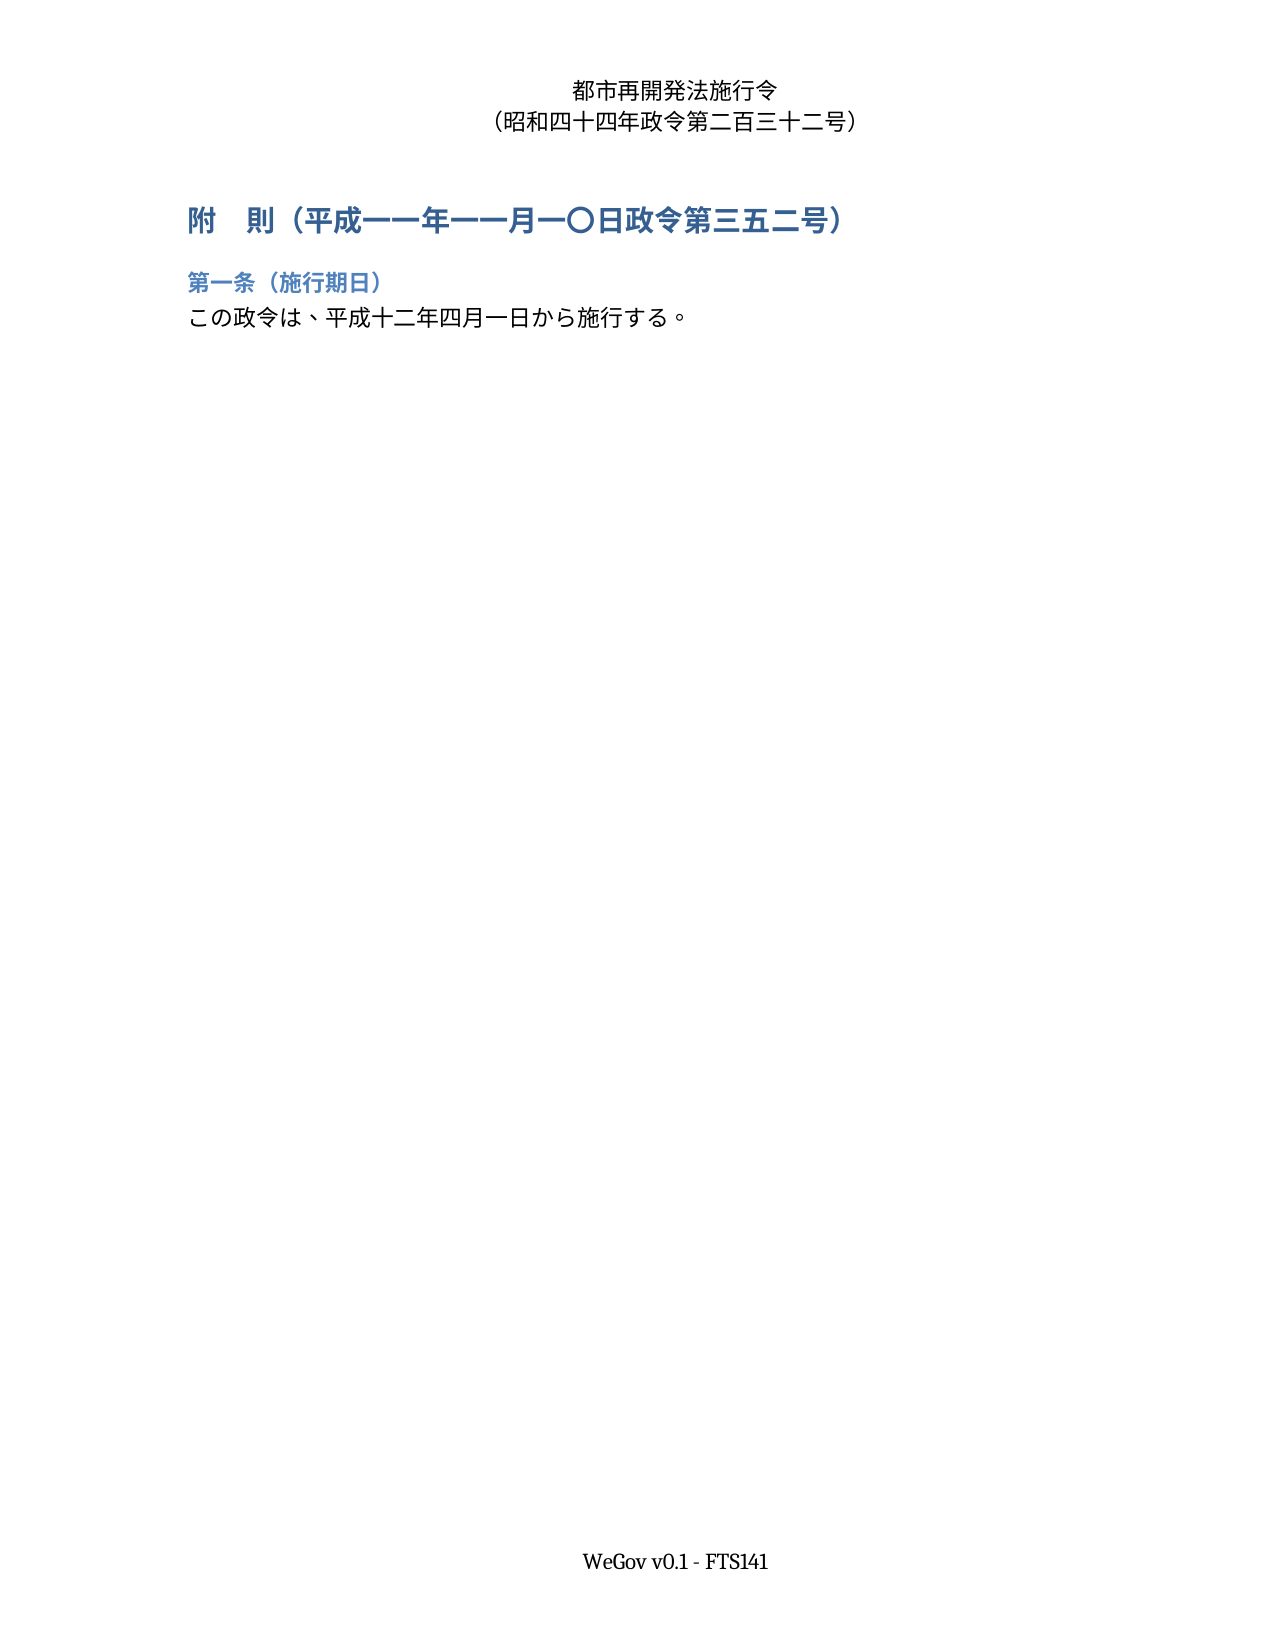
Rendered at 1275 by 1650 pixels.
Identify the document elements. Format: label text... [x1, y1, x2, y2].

subtitle 第一条（施行期日） [187, 266, 1087, 298]
subtitle 附 則（平成一一年一一月一〇日政令第三五二号） [187, 200, 1087, 240]
text この政令は、平成十二年四月一日から施行する。 [187, 302, 1087, 334]
